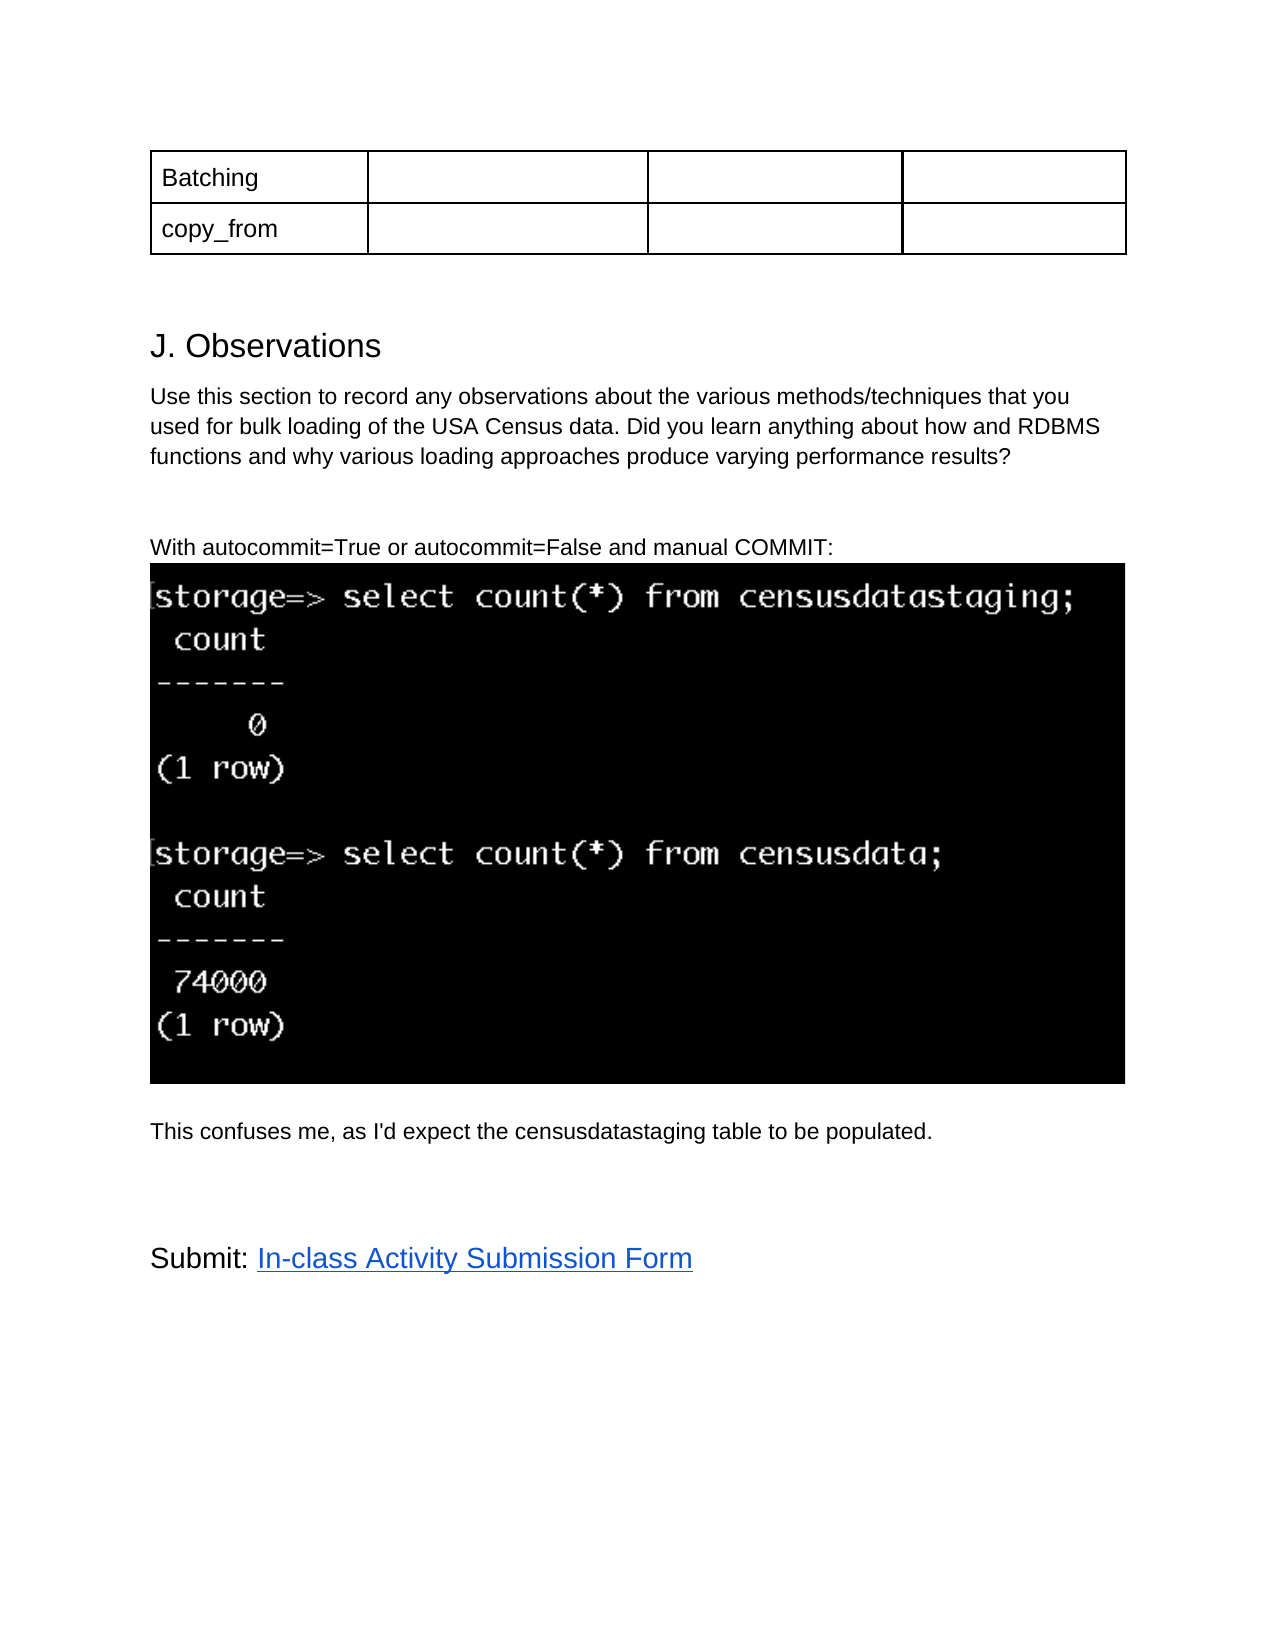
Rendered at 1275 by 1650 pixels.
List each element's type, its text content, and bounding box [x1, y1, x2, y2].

table_cell [369, 204, 647, 253]
subtitle J. Observations [150, 326, 1125, 364]
text With autocommit=True or autocommit=False and manual COMMIT: [150, 534, 1125, 560]
table_cell [904, 152, 1125, 202]
table_cell [649, 204, 901, 253]
table_cell copy_from [152, 204, 367, 253]
table_cell Batching [152, 152, 367, 202]
text Submit: In-class Activity Submission Form [150, 1242, 1125, 1275]
picture [150, 563, 1125, 1084]
text This confuses me, as I'd expect the censusdatastaging table to be populated. [150, 1118, 1125, 1144]
table_cell [904, 204, 1125, 253]
table_cell [649, 152, 901, 202]
table_cell [369, 152, 647, 202]
text Use this section to record any observations about the various methods/techniques that you used for bulk loading of the USA Census data. Did you learn anything about how and RDBMS functions and why various loading approaches produce varying performance results? [150, 383, 1125, 469]
